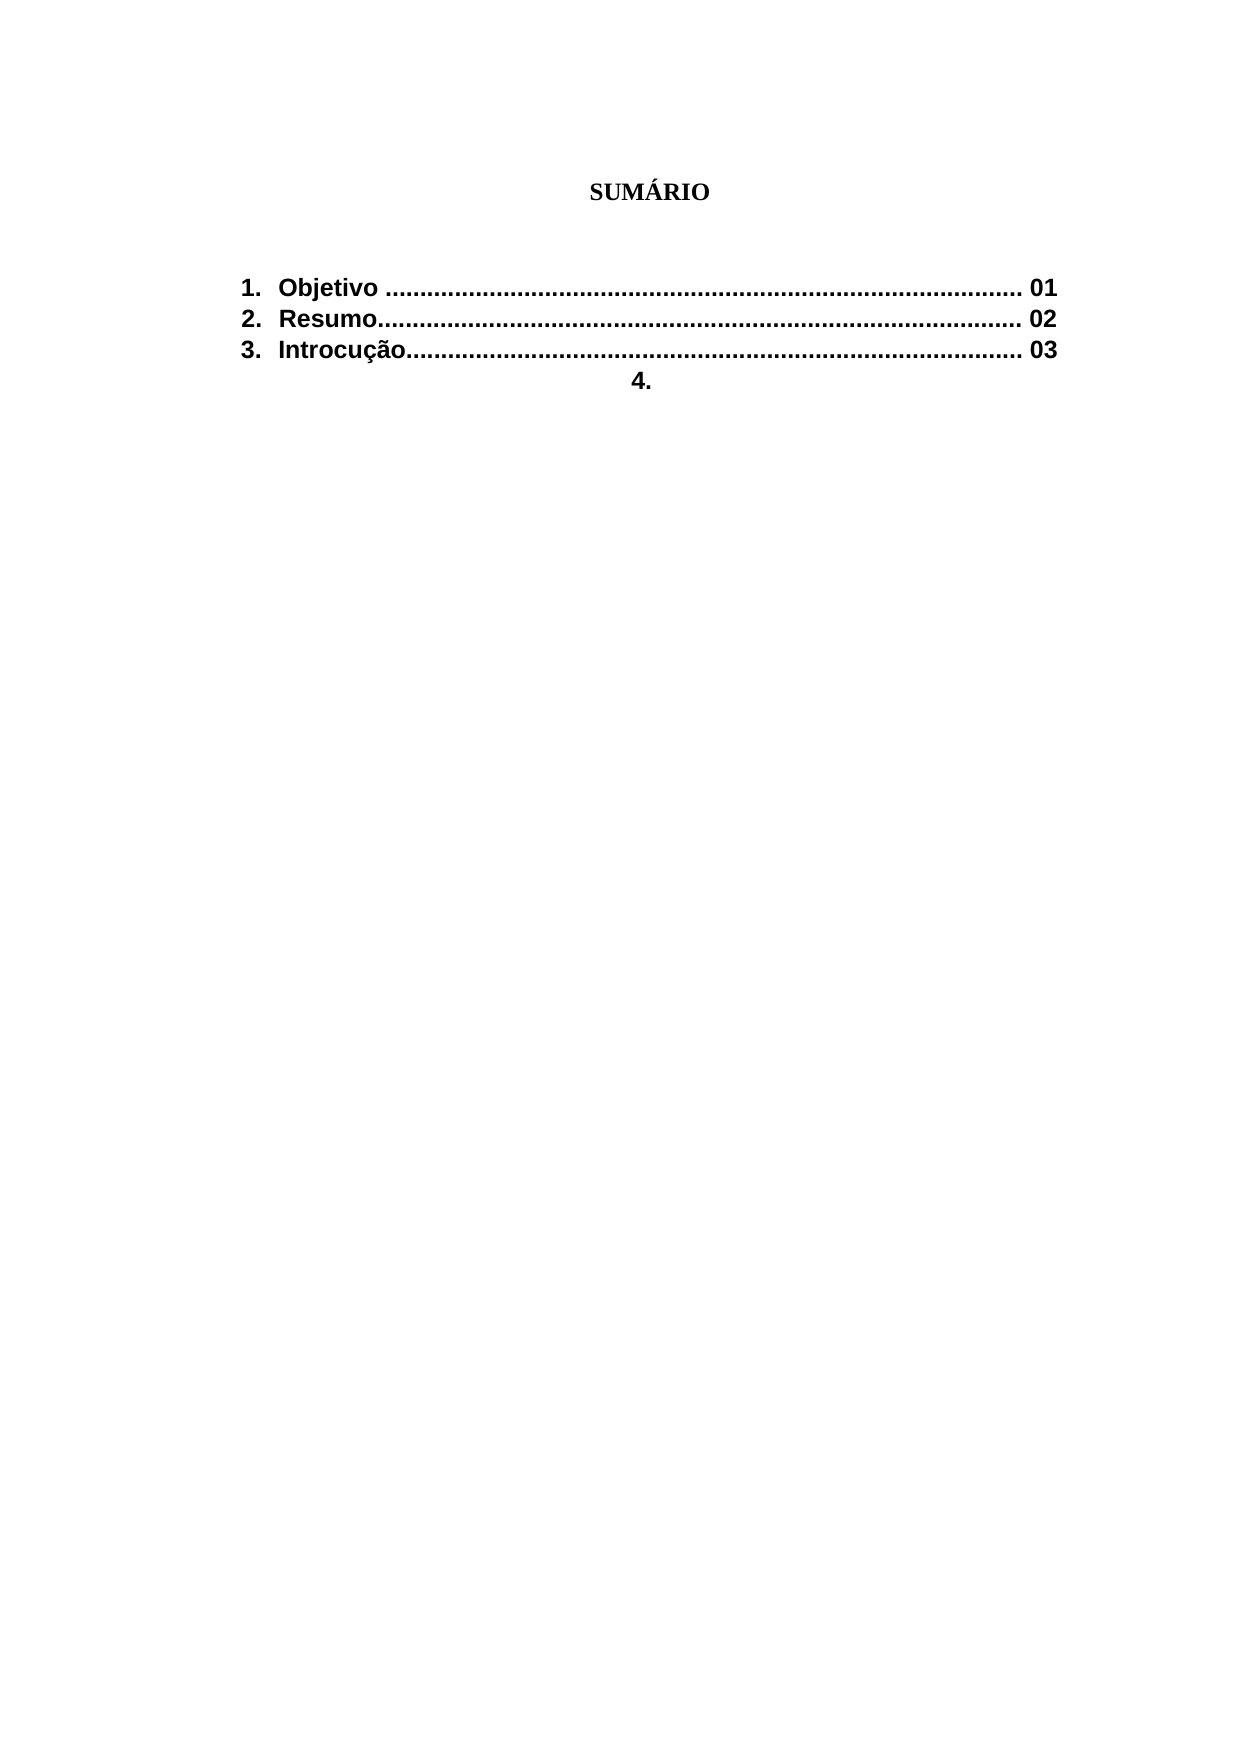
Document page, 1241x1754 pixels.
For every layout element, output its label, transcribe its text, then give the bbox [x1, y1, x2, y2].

text SUMÁRIO [177, 177, 1122, 206]
list Resumo............................................................................................. 02 [177, 304, 1122, 332]
list Objetivo ............................................................................................ 01 [177, 273, 1122, 301]
list Introcução......................................................................................... 03 [177, 335, 1122, 363]
